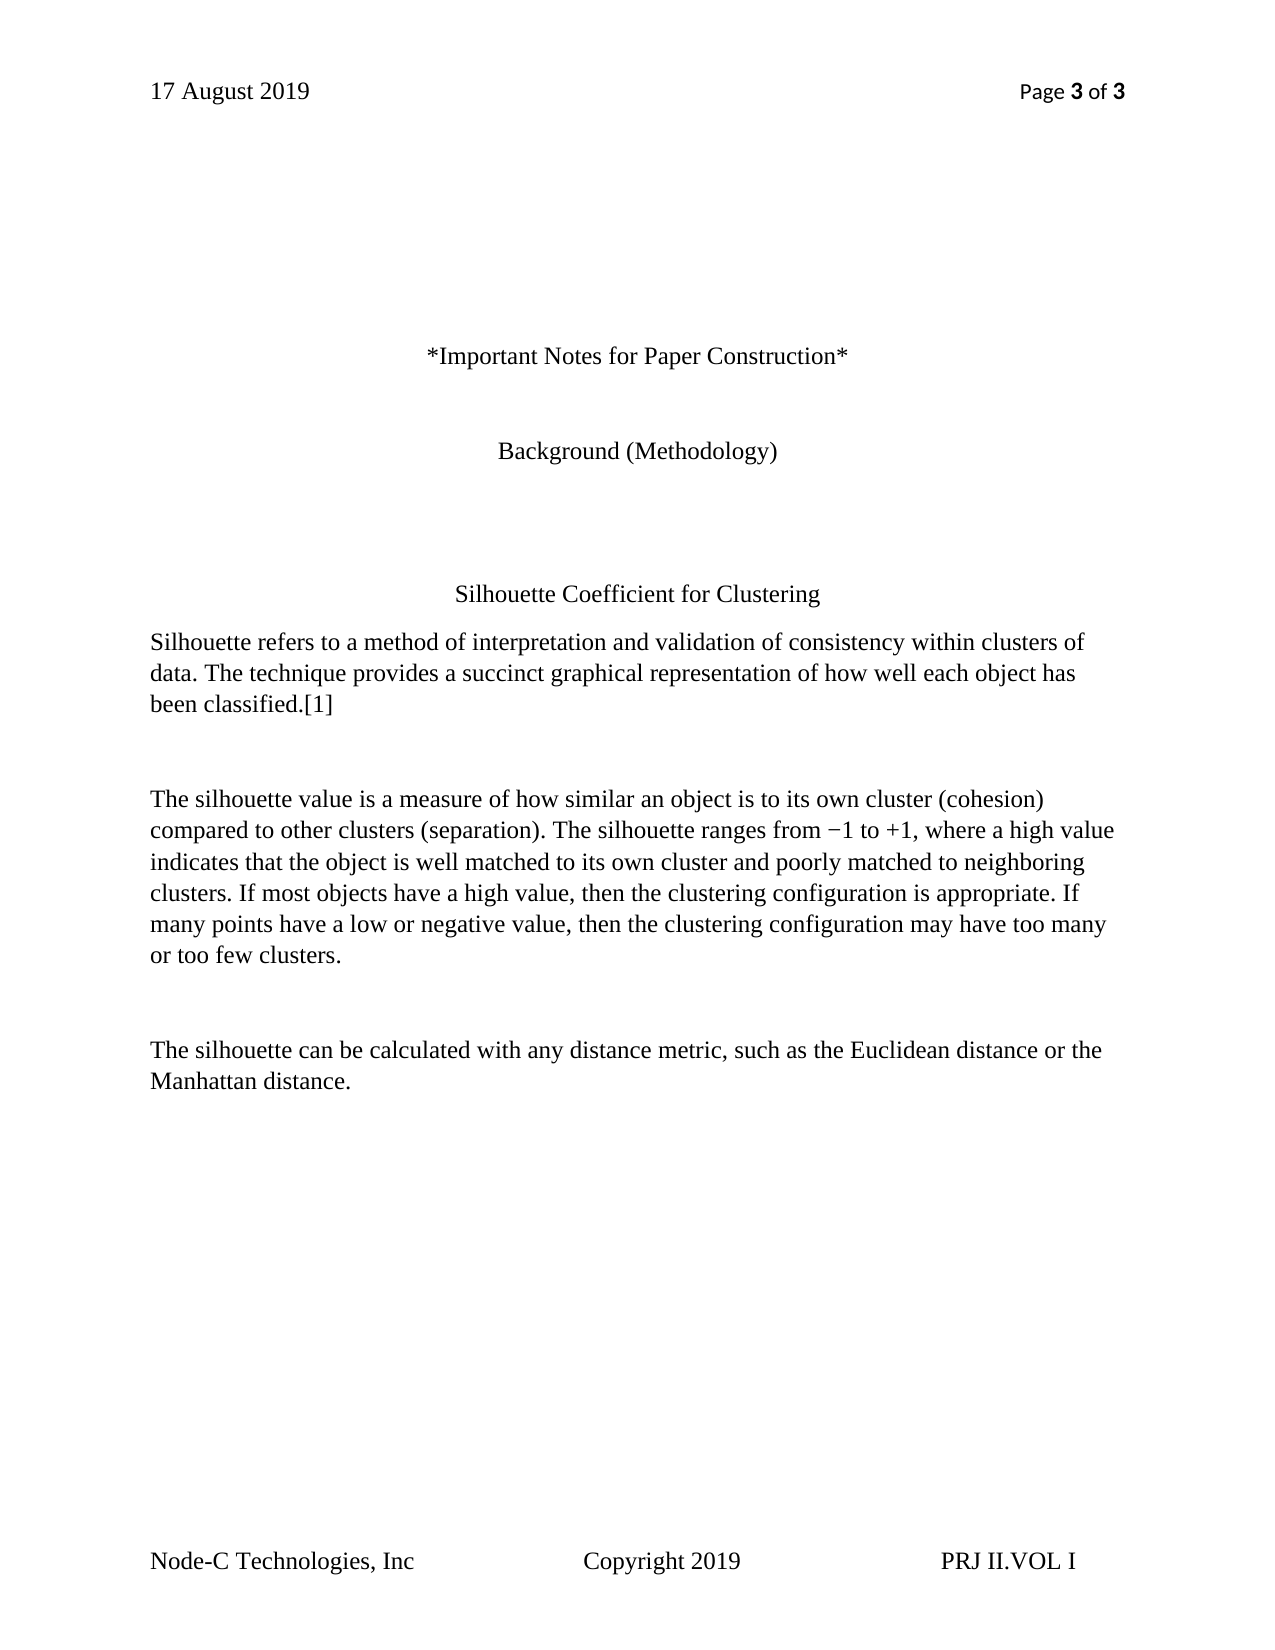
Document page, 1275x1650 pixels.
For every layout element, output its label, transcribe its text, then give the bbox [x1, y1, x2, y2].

text The silhouette can be calculated with any distance metric, such as the Euclidean distance or the Manhattan distance. [150, 1035, 1125, 1095]
text Silhouette refers to a method of interpretation and validation of consistency within clusters of data. The technique provides a succinct graphical representation of how well each object has been classified.[1] [150, 627, 1125, 718]
text *Important Notes for Paper Construction* [150, 341, 1125, 369]
text Background (Methodology) [150, 436, 1125, 465]
text The silhouette value is a measure of how similar an object is to its own cluster (cohesion) compared to other clusters (separation). The silhouette ranges from −1 to +1, where a high value indicates that the object is well matched to its own cluster and poorly matched to neighboring clusters. If most objects have a high value, then the clustering configuration is appropriate. If many points have a low or negative value, then the clustering configuration may have too many or too few clusters. [150, 784, 1125, 968]
text Silhouette Coefficient for Clustering [150, 579, 1125, 608]
